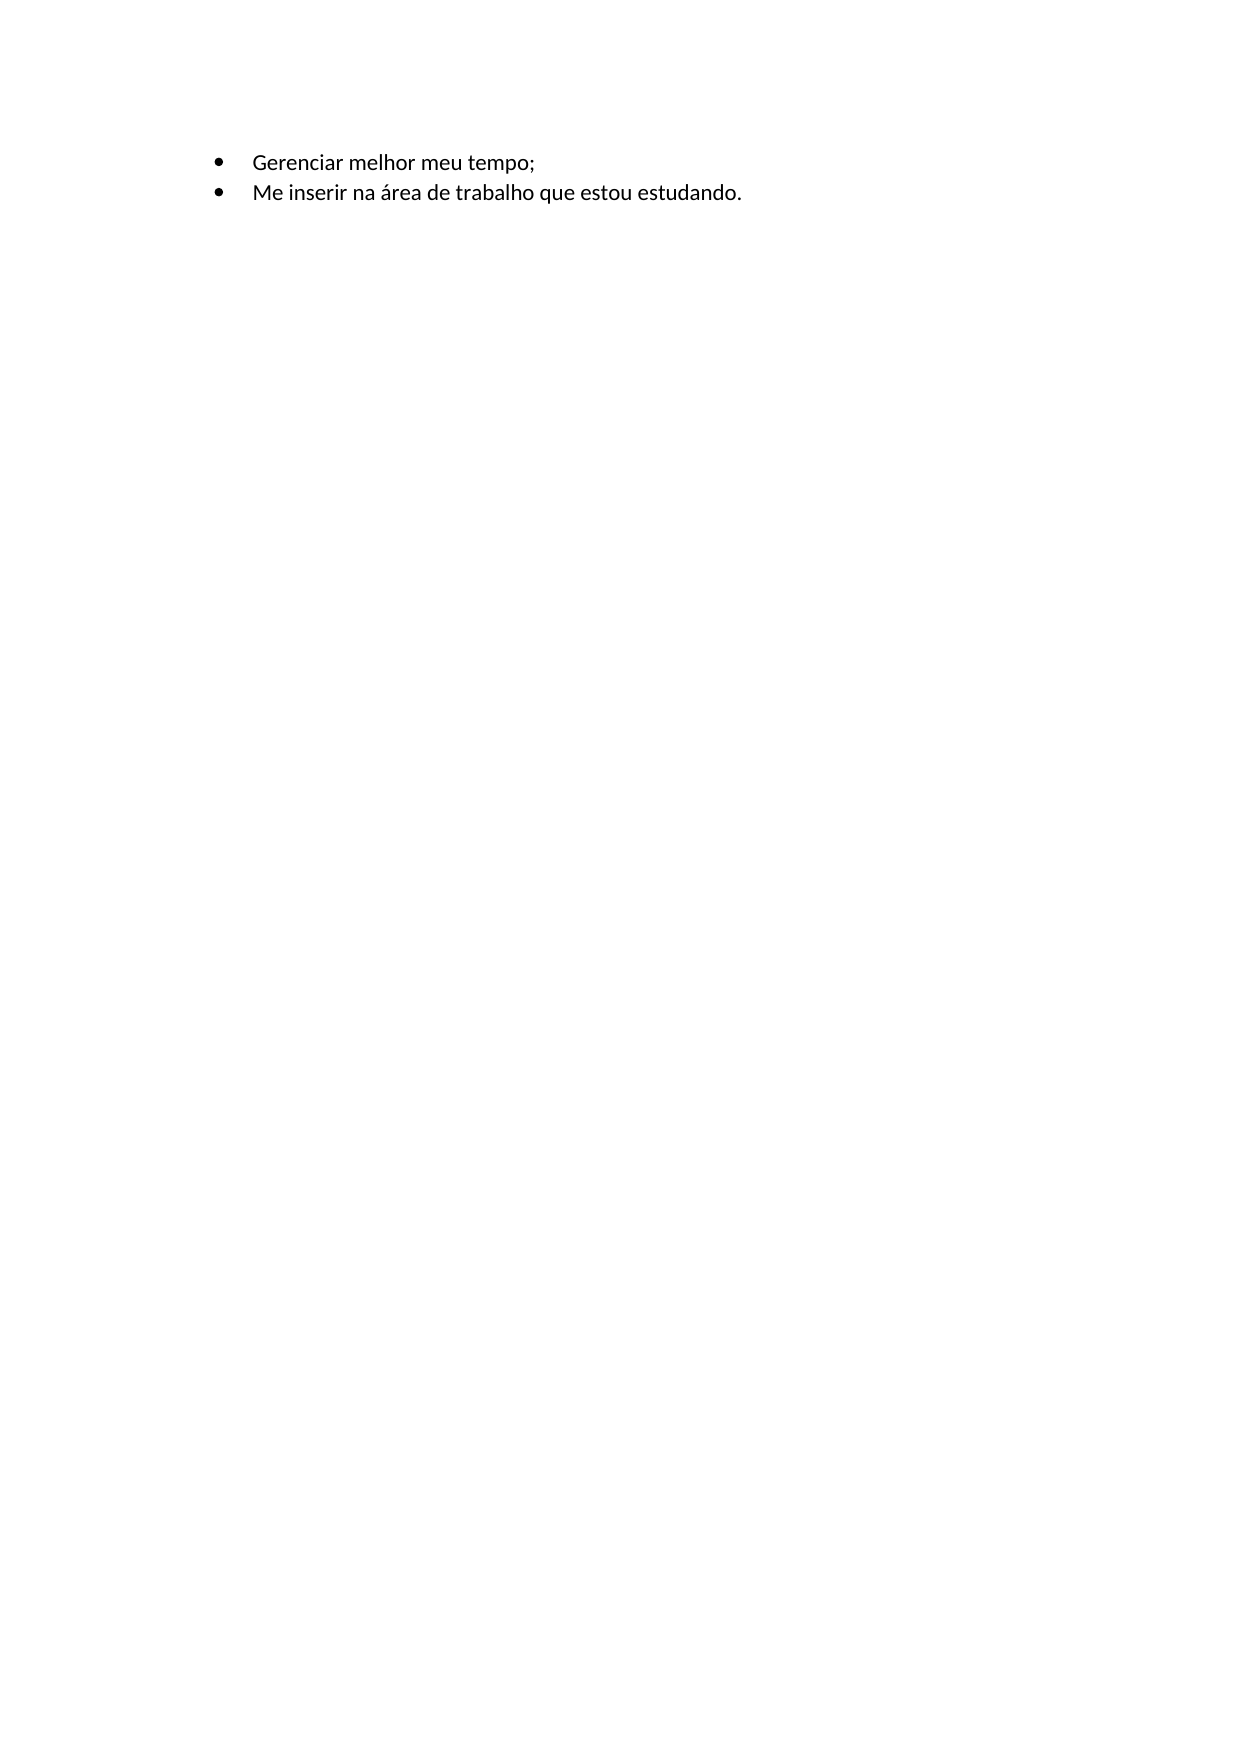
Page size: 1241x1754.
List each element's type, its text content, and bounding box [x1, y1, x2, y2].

list Me inserir na área de trabalho que estou estudando. [215, 178, 1063, 206]
list Gerenciar melhor meu tempo; [215, 148, 1063, 176]
